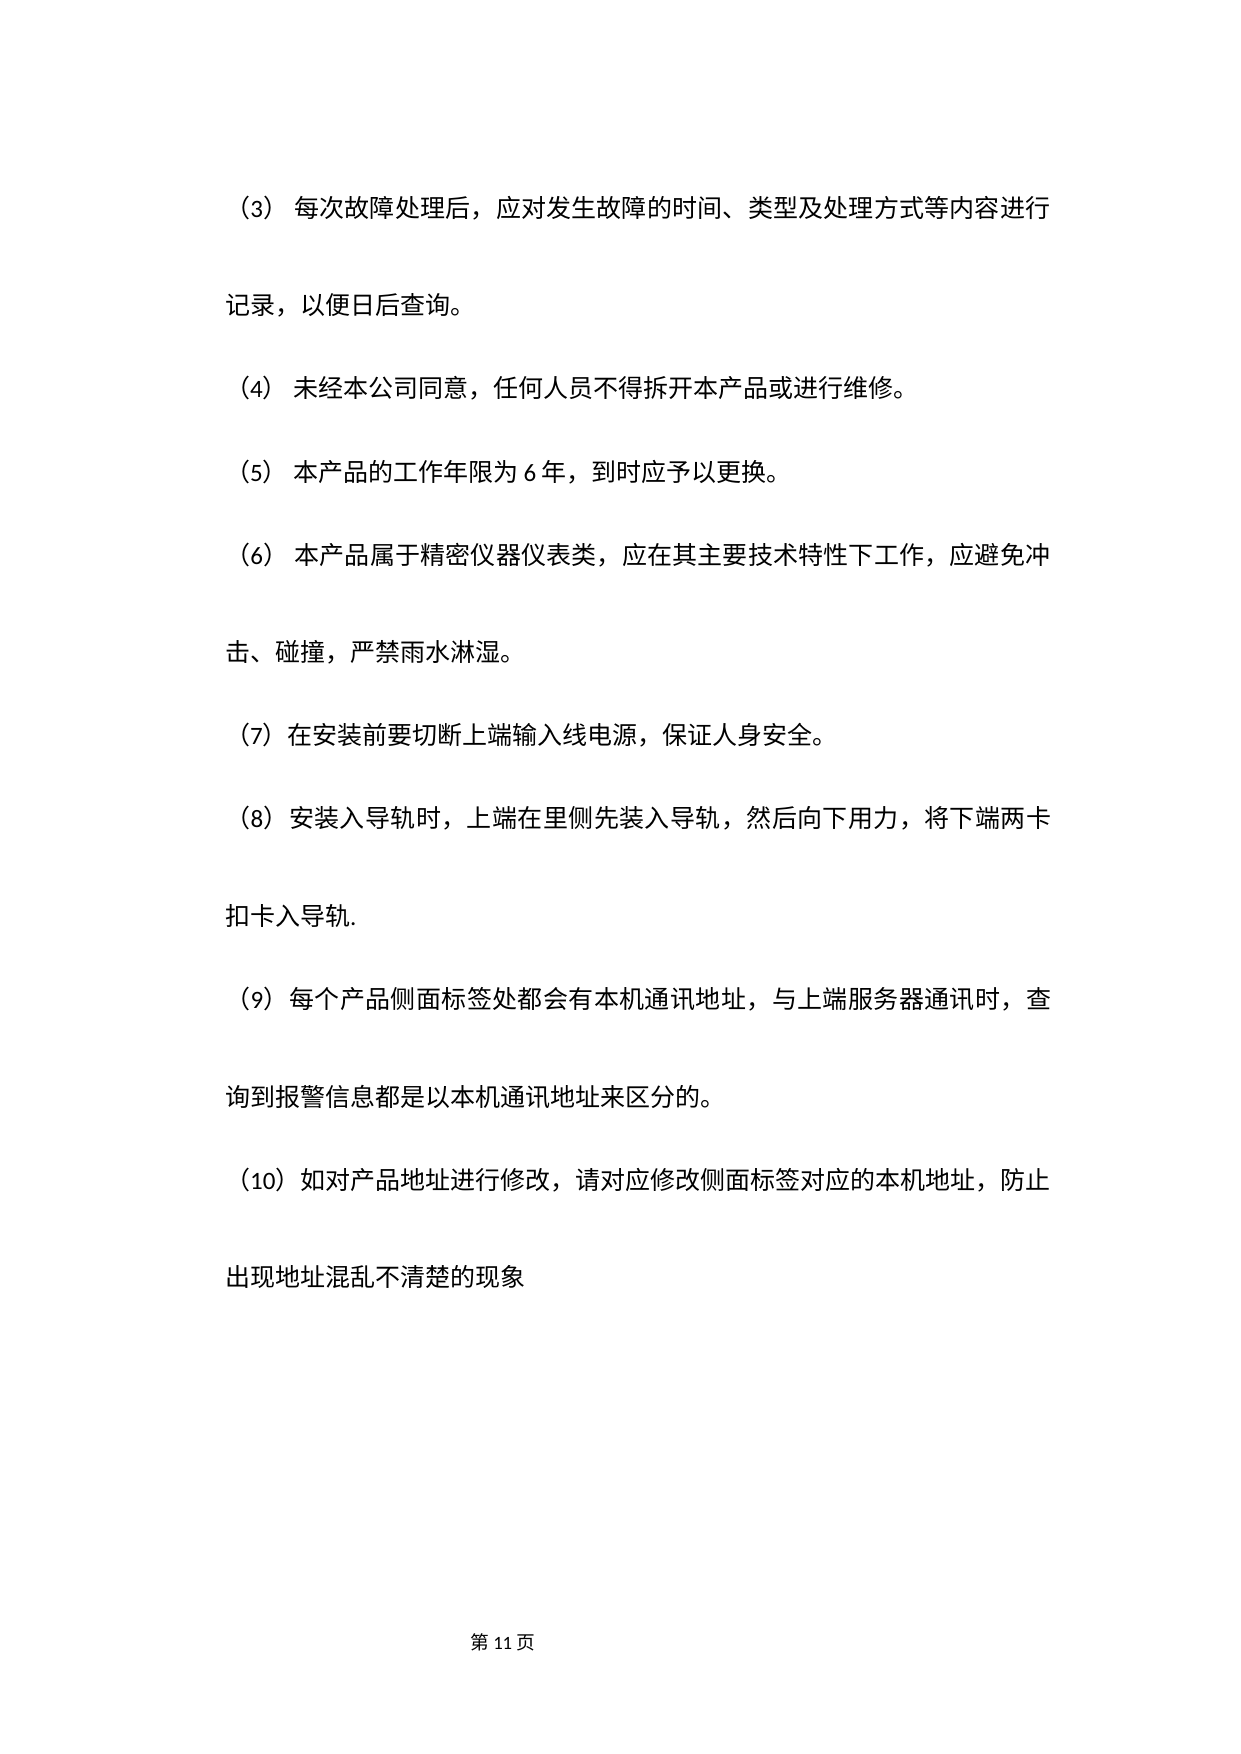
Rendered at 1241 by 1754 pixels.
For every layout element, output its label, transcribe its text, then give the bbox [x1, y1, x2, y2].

text （7）在安装前要切断上端输入线电源，保证人身安全。 [225, 701, 1053, 766]
text （6） 本产品属于精密仪器仪表类，应在其主要技术特性下工作，应避免冲击、碰撞，严禁雨水淋湿。 [225, 521, 1053, 683]
list （9）每个产品侧面标签处都会有本机通讯地址，与上端服务器通讯时，查询到报警信息都是以本机通讯地址来区分的。 [225, 965, 1053, 1128]
text （5） 本产品的工作年限为6年，到时应予以更换。 [225, 438, 1053, 503]
list （8）安装入导轨时，上端在里侧先装入导轨，然后向下用力，将下端两卡扣卡入导轨. [225, 784, 1053, 947]
list （10）如对产品地址进行修改，请对应修改侧面标签对应的本机地址，防止出现地址混乱不清楚的现象 [225, 1146, 1053, 1308]
text （4） 未经本公司同意，任何人员不得拆开本产品或进行维修。 [225, 354, 1053, 419]
text （3） 每次故障处理后，应对发生故障的时间、类型及处理方式等内容进行记录，以便日后查询。 [225, 174, 1053, 336]
